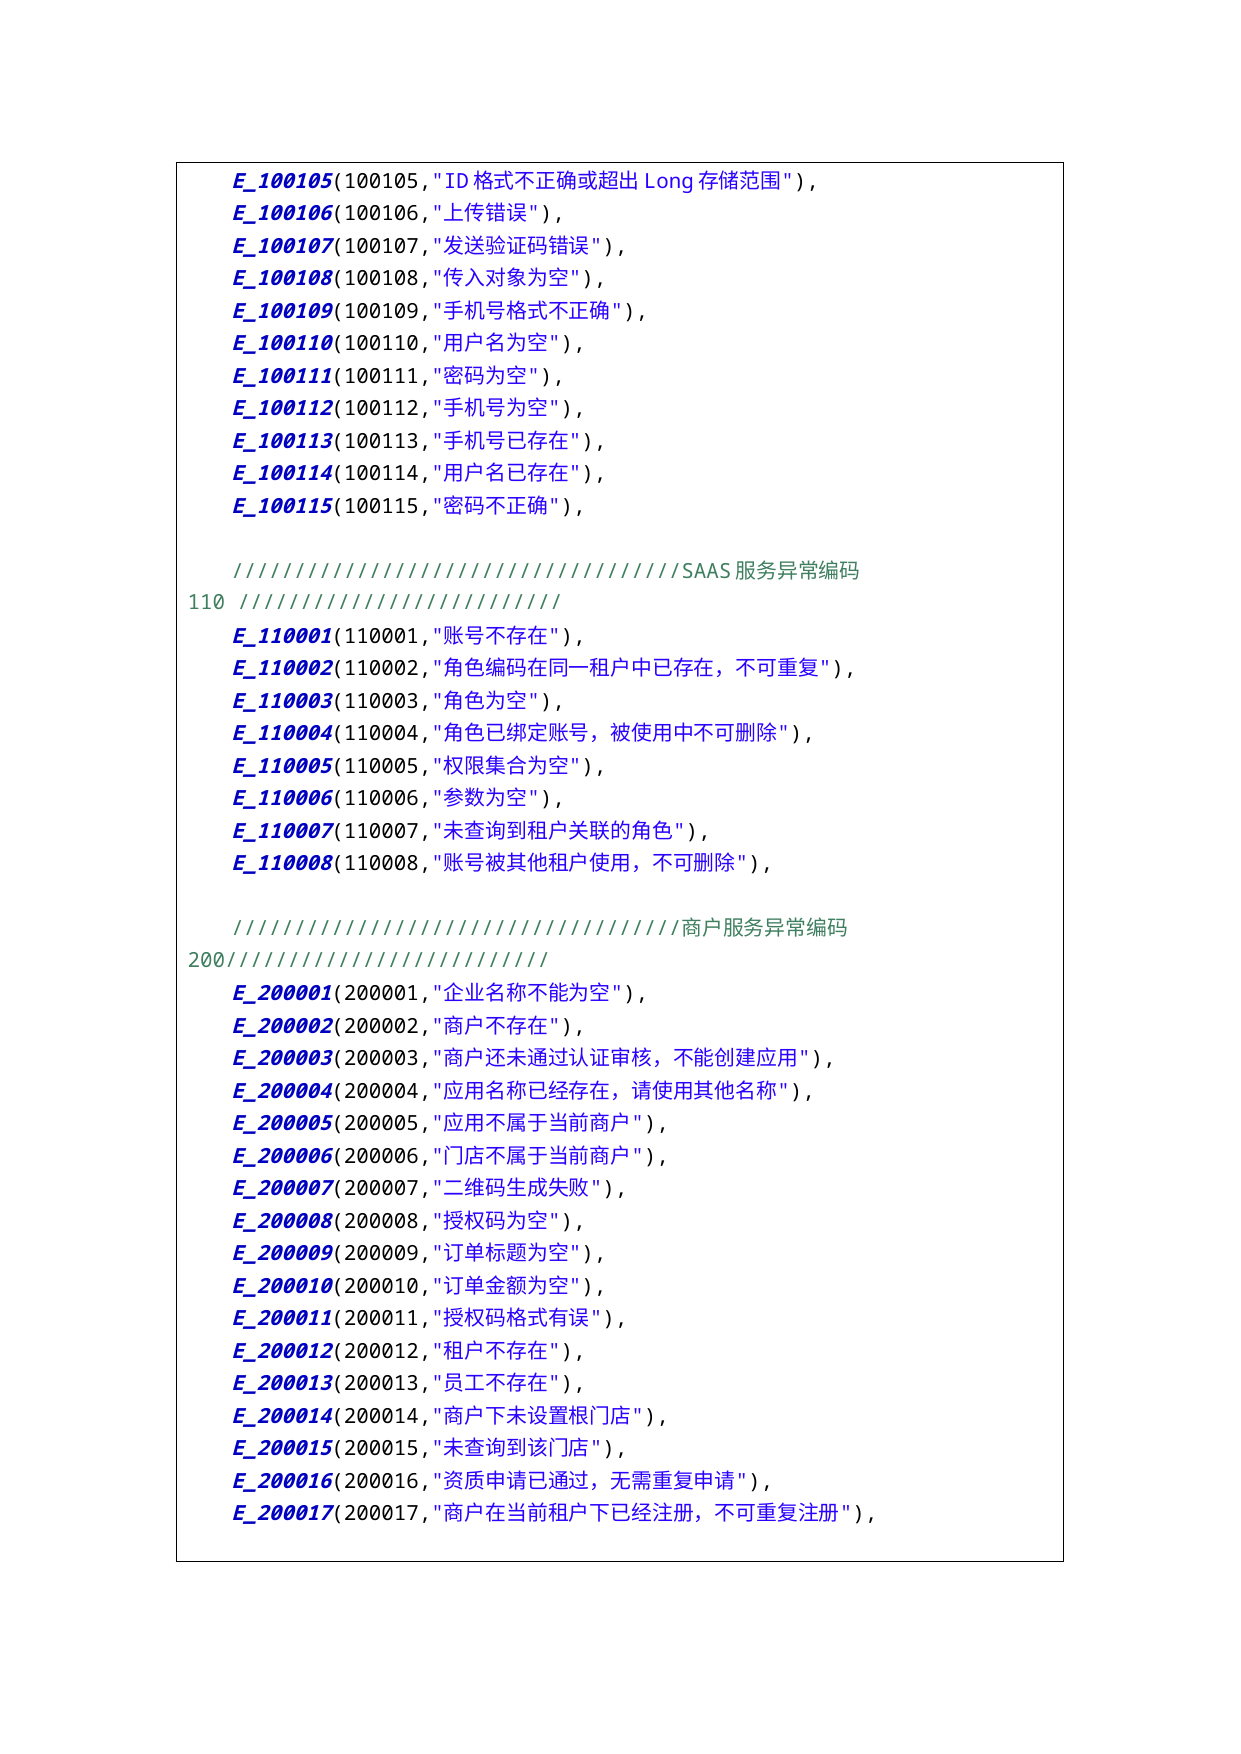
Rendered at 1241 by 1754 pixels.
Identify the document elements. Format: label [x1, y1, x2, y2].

table_header [177, 163, 1063, 1561]
